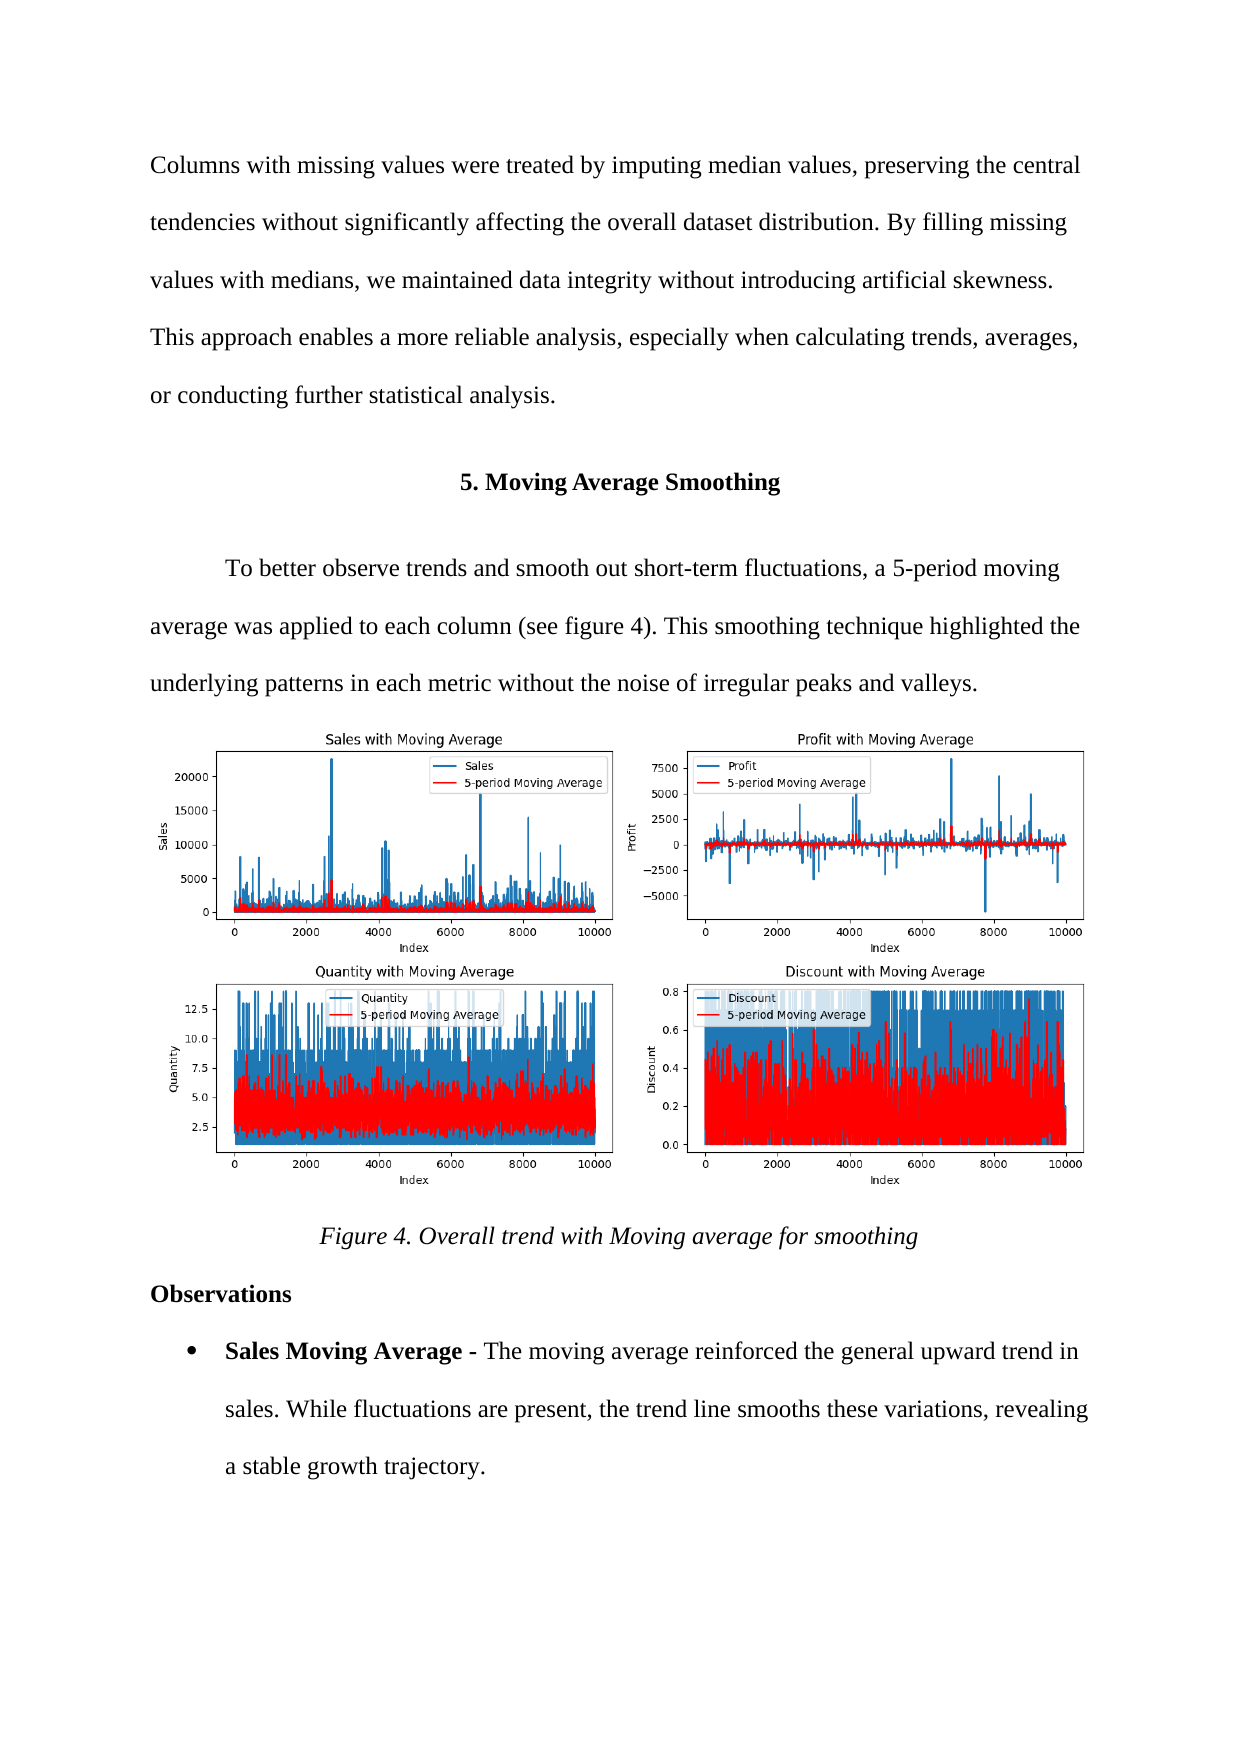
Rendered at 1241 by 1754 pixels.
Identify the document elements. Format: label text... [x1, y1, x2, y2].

text Figure 4. Overall trend with Moving average for smoothing [150, 1221, 1090, 1250]
text Observations [150, 1279, 1090, 1307]
subtitle 5. Moving Average Smoothing [150, 467, 1090, 495]
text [150, 150, 1090, 409]
text To better observe trends and smooth out short-term fluctuations, a 5-period moving average was applied to each column (see figure 4). This smoothing technique highlighted the underlying patterns in each metric without the noise of irregular peaks and valleys. [150, 553, 1090, 697]
list Sales Moving Average - The moving average reinforced the general upward trend in sales. While fluctuations are present, the trend line smooths these variations, revealing a stable growth trajectory. [187, 1336, 1090, 1480]
picture [150, 725, 1091, 1194]
